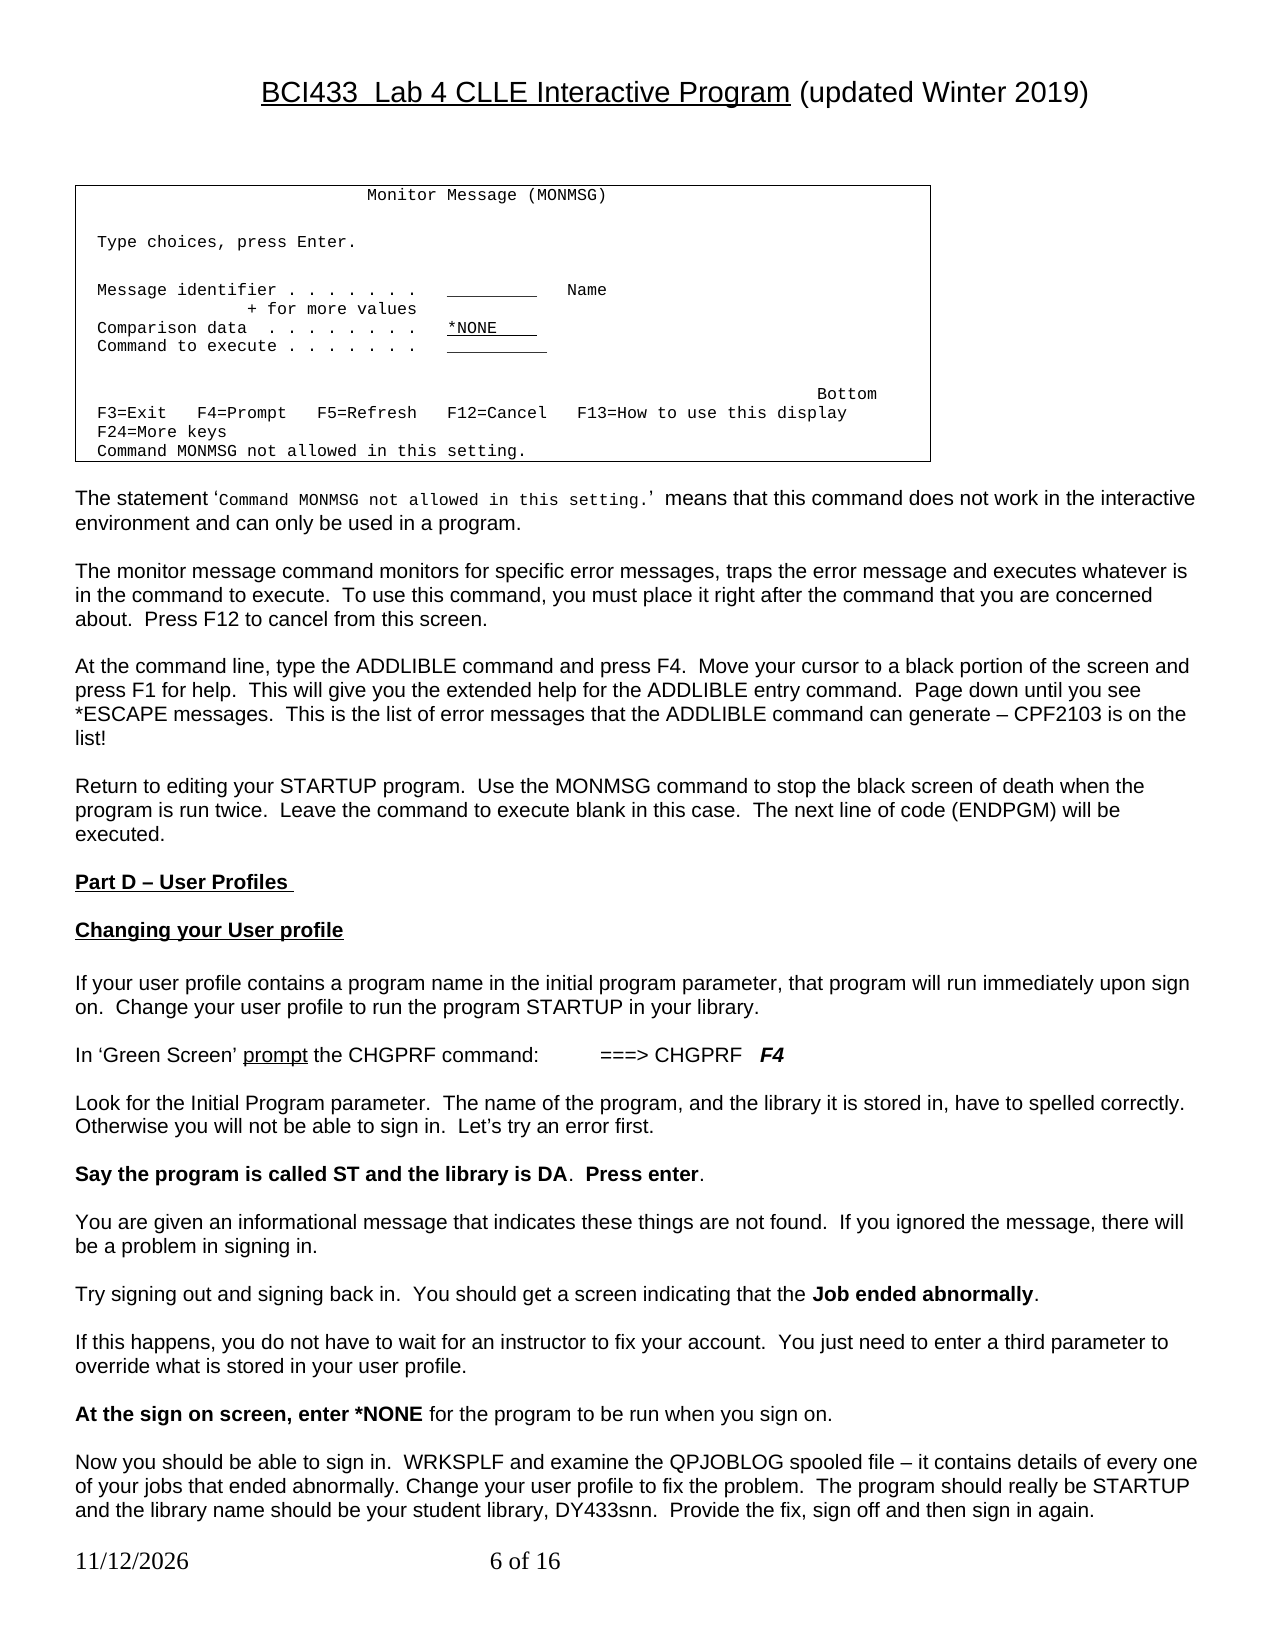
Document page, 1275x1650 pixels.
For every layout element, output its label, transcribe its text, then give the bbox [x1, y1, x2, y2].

text You are given an informational message that indicates these things are not found. If you ignored the message, there will be a problem in signing in. [75, 1210, 1200, 1258]
text In ‘Green Screen’ prompt the CHGPRF command: ===> CHGPRF F4 [75, 1042, 1200, 1066]
text The statement ‘Command MONMSG not allowed in this setting.’ means that this command does not work in the interactive environment and can only be used in a program. [75, 486, 1200, 534]
text Return to editing your STARTUP program. Use the MONMSG command to stop the black screen of death when the program is run twice. Leave the command to execute blank in this case. The next line of code (ENDPGM) will be executed. [75, 774, 1200, 846]
text The monitor message command monitors for specific error messages, traps the error message and executes whatever is in the command to execute. To use this command, you must place it right after the command that you are concerned about. Press F12 to cancel from this screen. [75, 558, 1200, 630]
text If your user profile contains a program name in the initial program parameter, that program will run immediately upon sign on. Change your user profile to run the program STARTUP in your library. [75, 971, 1200, 1018]
text Say the program is called ST and the library is DA. Press enter. [75, 1162, 1200, 1186]
table_header Monitor Message (MONMSG) Type choices, press Enter. Message identifier . . . . . . . _________ Name + for more values Comparison data . . . . . . . . *NONE Command to execute . . . . . . . __________ Bottom F3=Exit F4=Prompt F5=Refresh F12=Cancel F13=How to use this display F24=More keys Command MONMSG not allowed in this setting. [76, 186, 930, 461]
text Try signing out and signing back in. You should get a screen indicating that the Job ended abnormally. [75, 1282, 1200, 1306]
text Now you should be able to sign in. WRKSPLF and examine the QPJOBLOG spooled file – it contains details of every one of your jobs that ended abnormally. Change your user profile to fix the problem. The program should really be STARTUP and the library name should be your student library, DY433snn. Provide the fix, sign off and then sign in again. [75, 1450, 1200, 1522]
text Part D – User Profiles [75, 870, 1200, 894]
text At the command line, type the ADDLIBLE command and press F4. Move your cursor to a black portion of the screen and press F1 for help. This will give you the extended help for the ADDLIBLE entry command. Page down until you see *ESCAPE messages. This is the list of error messages that the ADDLIBLE command can generate – CPF2103 is on the list! [75, 654, 1200, 750]
text Look for the Initial Program parameter. The name of the program, and the library it is stored in, have to spelled correctly. Otherwise you will not be able to sign in. Let’s try an error first. [75, 1090, 1200, 1138]
text At the sign on screen, enter *NONE for the program to be run when you sign on. [75, 1402, 1200, 1426]
text If this happens, you do not have to wait for an instructor to fix your account. You just need to enter a third parameter to override what is stored in your user profile. [75, 1330, 1200, 1378]
text Changing your User profile [75, 918, 1200, 942]
